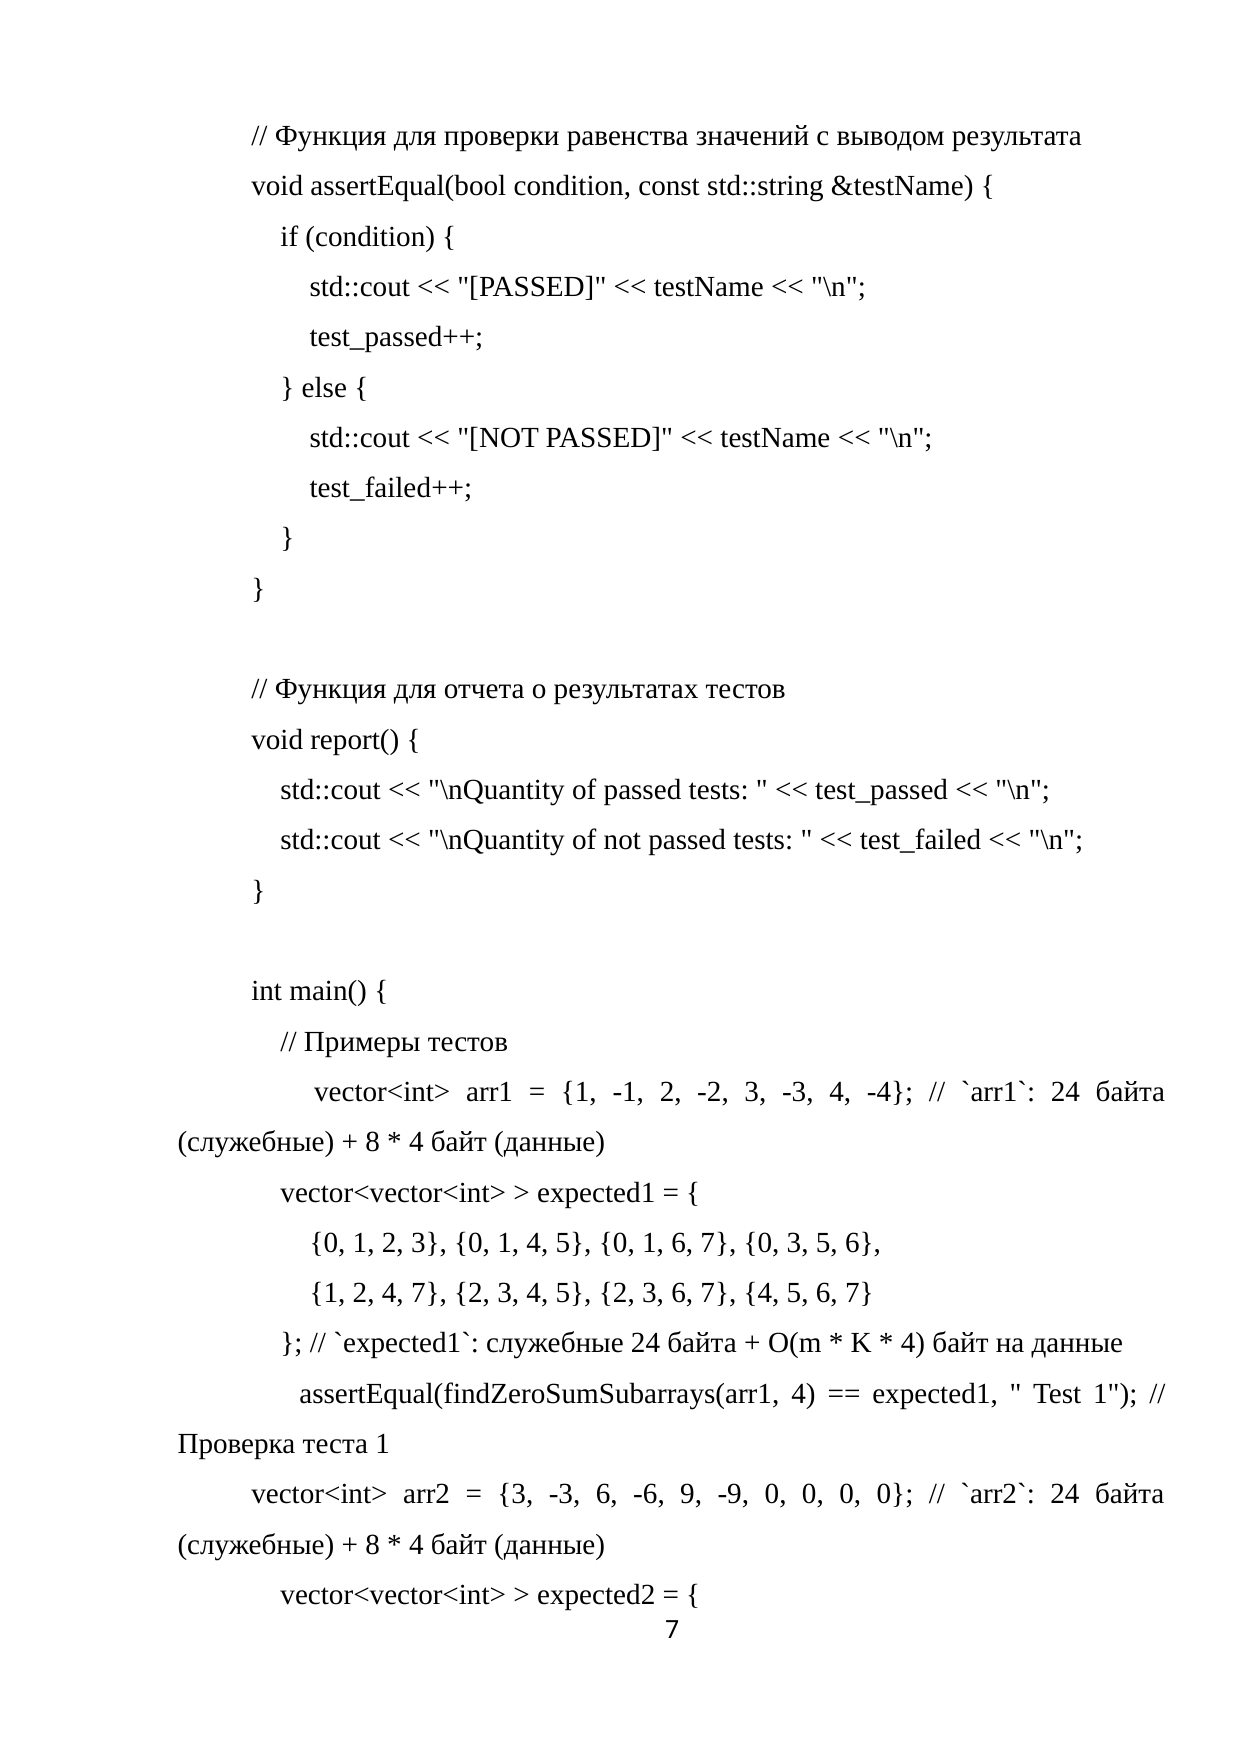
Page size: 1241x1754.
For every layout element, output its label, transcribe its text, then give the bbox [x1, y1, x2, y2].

text vector<vector<int> > expected2 = { [177, 1577, 1167, 1611]
text void report() { [177, 722, 1167, 755]
text std::cout << "\nQuantity of not passed tests: " << test_failed << "\n"; [177, 822, 1167, 856]
text // Функция для отчета о результатах тестов [177, 672, 1167, 705]
text test_failed++; [177, 470, 1167, 504]
text vector<vector<int> > expected1 = { [177, 1175, 1167, 1208]
text {1, 2, 4, 7}, {2, 3, 4, 5}, {2, 3, 6, 7}, {4, 5, 6, 7} [177, 1275, 1167, 1309]
text test_passed++; [177, 319, 1167, 353]
text vector<int> arr1 = {1, -1, 2, -2, 3, -3, 4, -4}; // `arr1`: 24 байта (служебные) + 8 * 4 байт (данные) [177, 1074, 1167, 1158]
text void assertEqual(bool condition, const std::string &testName) { [177, 168, 1167, 202]
text // Примеры тестов [177, 1024, 1167, 1057]
text std::cout << "\nQuantity of passed tests: " << test_passed << "\n"; [177, 772, 1167, 806]
text vector<int> arr2 = {3, -3, 6, -6, 9, -9, 0, 0, 0, 0}; // `arr2`: 24 байта (служебные) + 8 * 4 байт (данные) [177, 1477, 1167, 1560]
text std::cout << "[NOT PASSED]" << testName << "\n"; [177, 420, 1167, 453]
text } [177, 571, 1167, 604]
text } [177, 521, 1167, 554]
text assertEqual(findZeroSumSubarrays(arr1, 4) == expected1, " Test 1"); // Проверка теста 1 [177, 1376, 1167, 1460]
text int main() { [177, 973, 1167, 1007]
text } else { [177, 370, 1167, 403]
text if (condition) { [177, 219, 1167, 252]
text } [177, 873, 1167, 906]
text std::cout << "[PASSED]" << testName << "\n"; [177, 269, 1167, 303]
text // Функция для проверки равенства значений с выводом результата [177, 118, 1167, 152]
text }; // `expected1`: служебные 24 байта + O(m * K * 4) байт на данные [177, 1326, 1167, 1359]
text {0, 1, 2, 3}, {0, 1, 4, 5}, {0, 1, 6, 7}, {0, 3, 5, 6}, [177, 1225, 1167, 1258]
